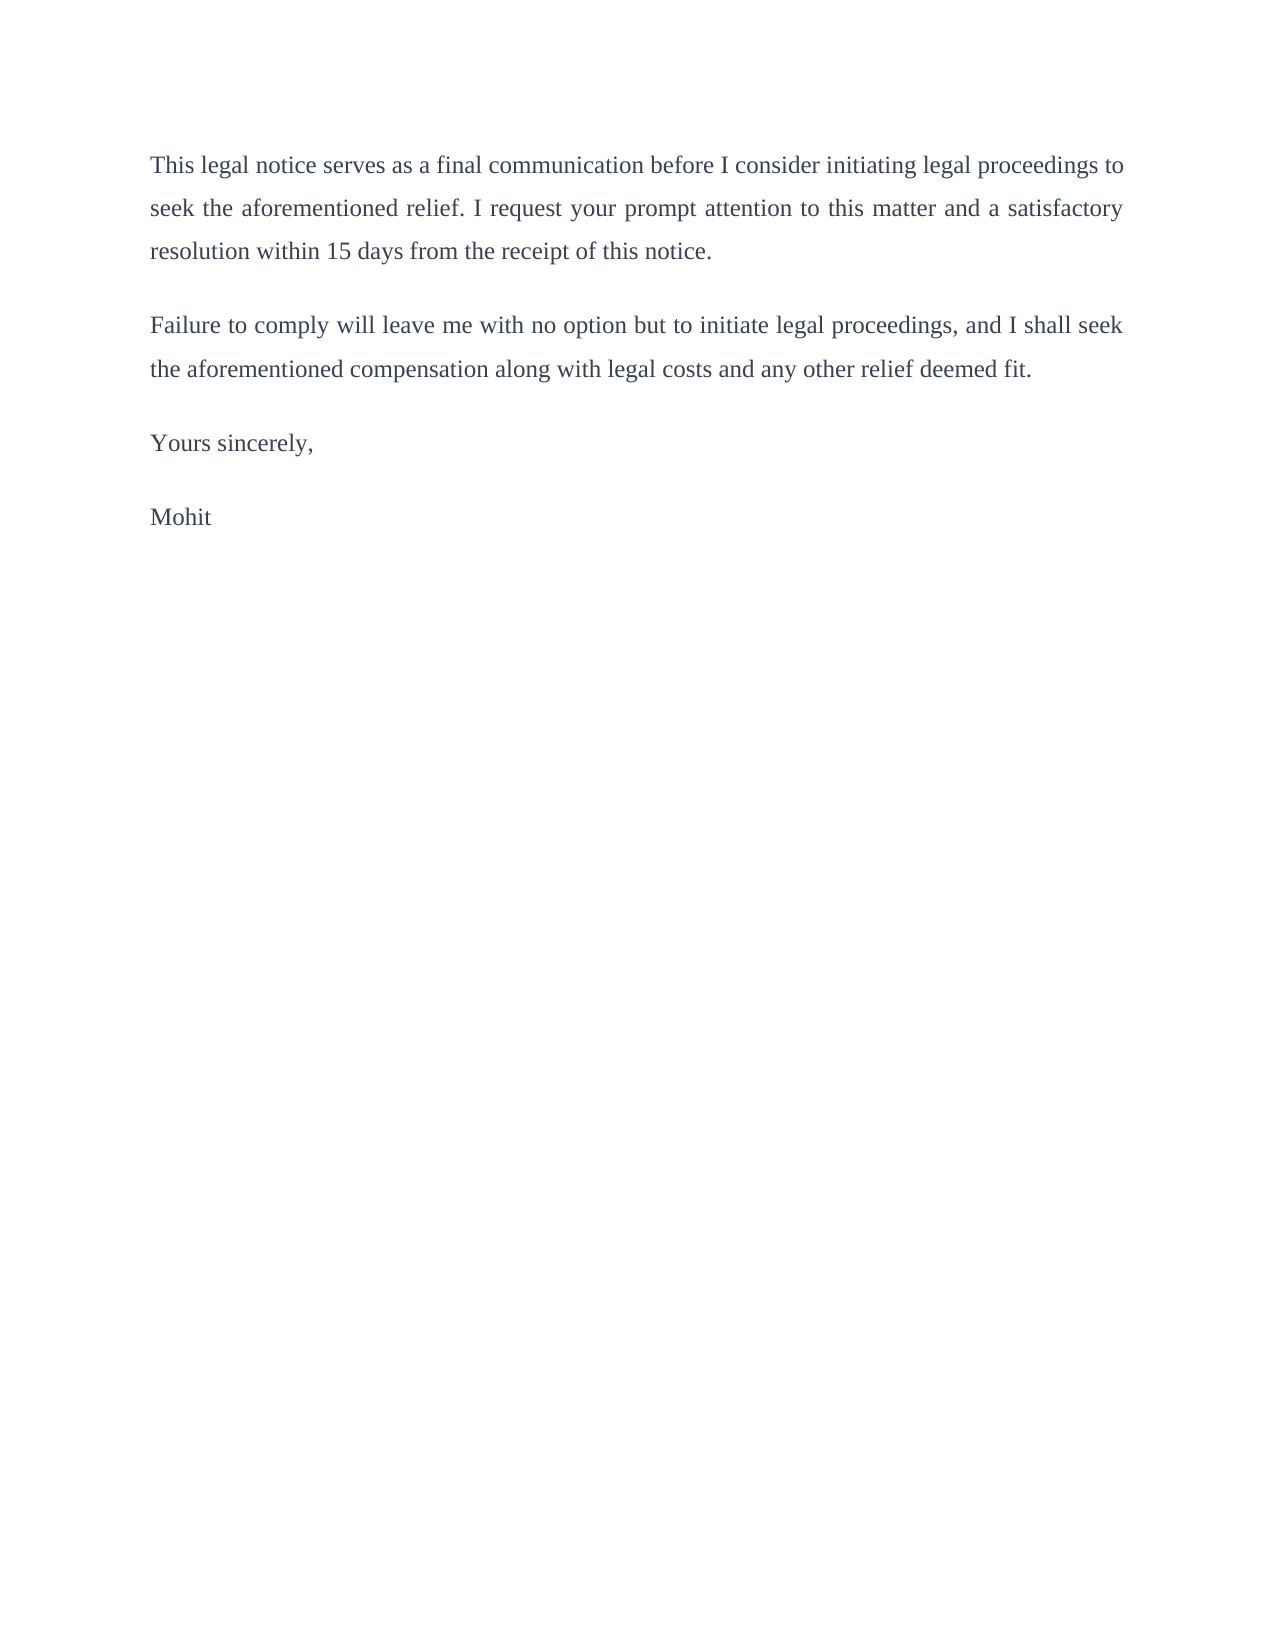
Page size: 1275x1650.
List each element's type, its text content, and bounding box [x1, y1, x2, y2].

text This legal notice serves as a final communication before I consider initiating legal proceedings to seek the aforementioned relief. I request your prompt attention to this matter and a satisfactory resolution within 15 days from the receipt of this notice. [150, 150, 1125, 265]
text Yours sincerely, [150, 428, 1125, 457]
text Failure to comply will leave me with no option but to initiate legal proceedings, and I shall seek the aforementioned compensation along with legal costs and any other relief deemed fit. [150, 311, 1125, 382]
text Mohit [150, 502, 1125, 531]
